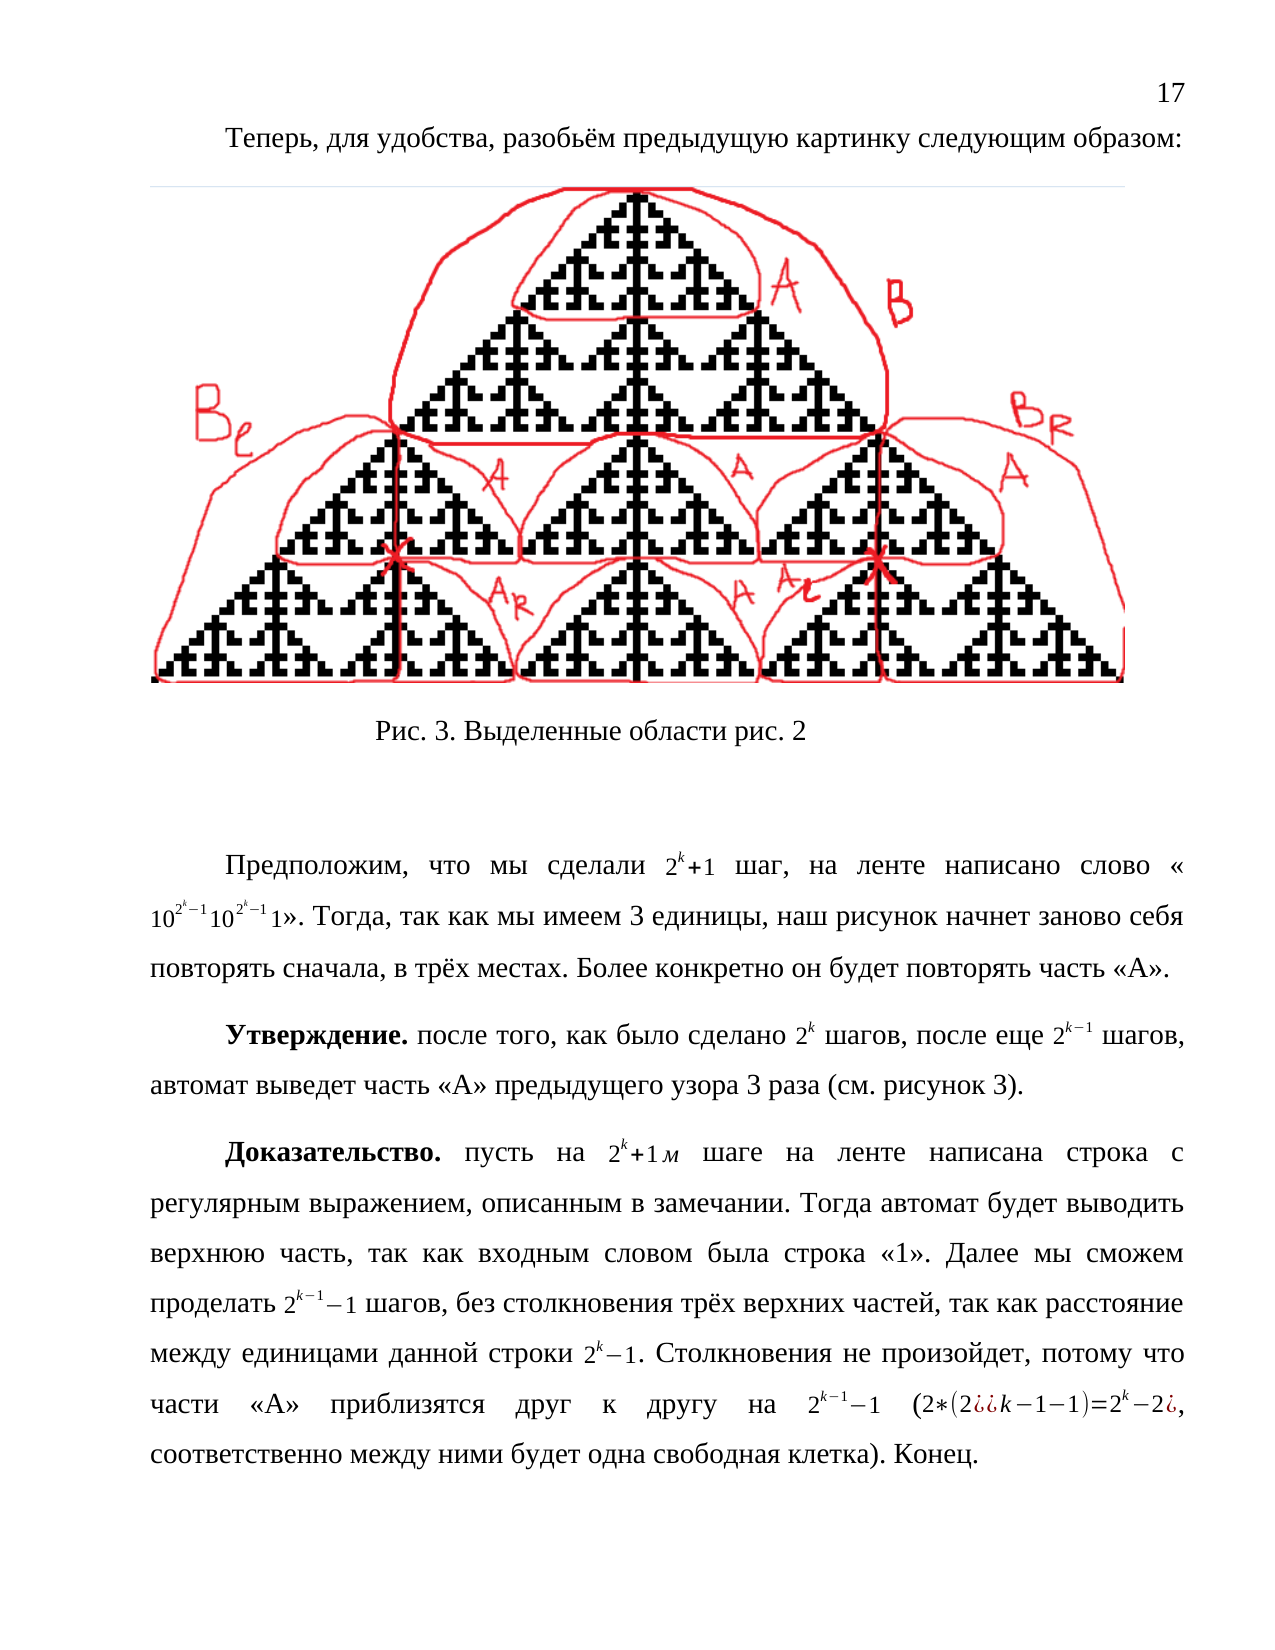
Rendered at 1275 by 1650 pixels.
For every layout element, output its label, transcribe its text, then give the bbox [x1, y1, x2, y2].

text Теперь, для удобства, разобьём предыдущую картинку следующим образом: [150, 120, 1185, 153]
picture [150, 186, 1125, 683]
text Рис. 3. Выделенные области рис. 2 [150, 713, 1185, 747]
text Предположим, что мы сделали шаг, на ленте написано слово «». Тогда, так как мы имеем 3 единицы, наш рисунок начнет заново себя повторять сначала, в трёх местах. Более конкретно он будет повторять часть «А». [150, 847, 1185, 984]
text Доказательство. пусть на шаге на ленте написана строка с регулярным выражением, описанным в замечании. Тогда автомат будет выводить верхнюю часть, так как входным словом была строка «1». Далее мы сможем проделать шагов, без столкновения трёх верхних частей, так как расстояние между единицами данной строки . Столкновения не произойдет, потому что части «А» приблизятся друг к другу на (, соответственно между ними будет одна свободная клетка). Конец. [150, 1134, 1185, 1470]
text Утверждение. после того, как было сделано шагов, после еще шагов, автомат выведет часть «А» предыдущего узора 3 раза (см. рисунок 3). [150, 1017, 1185, 1101]
